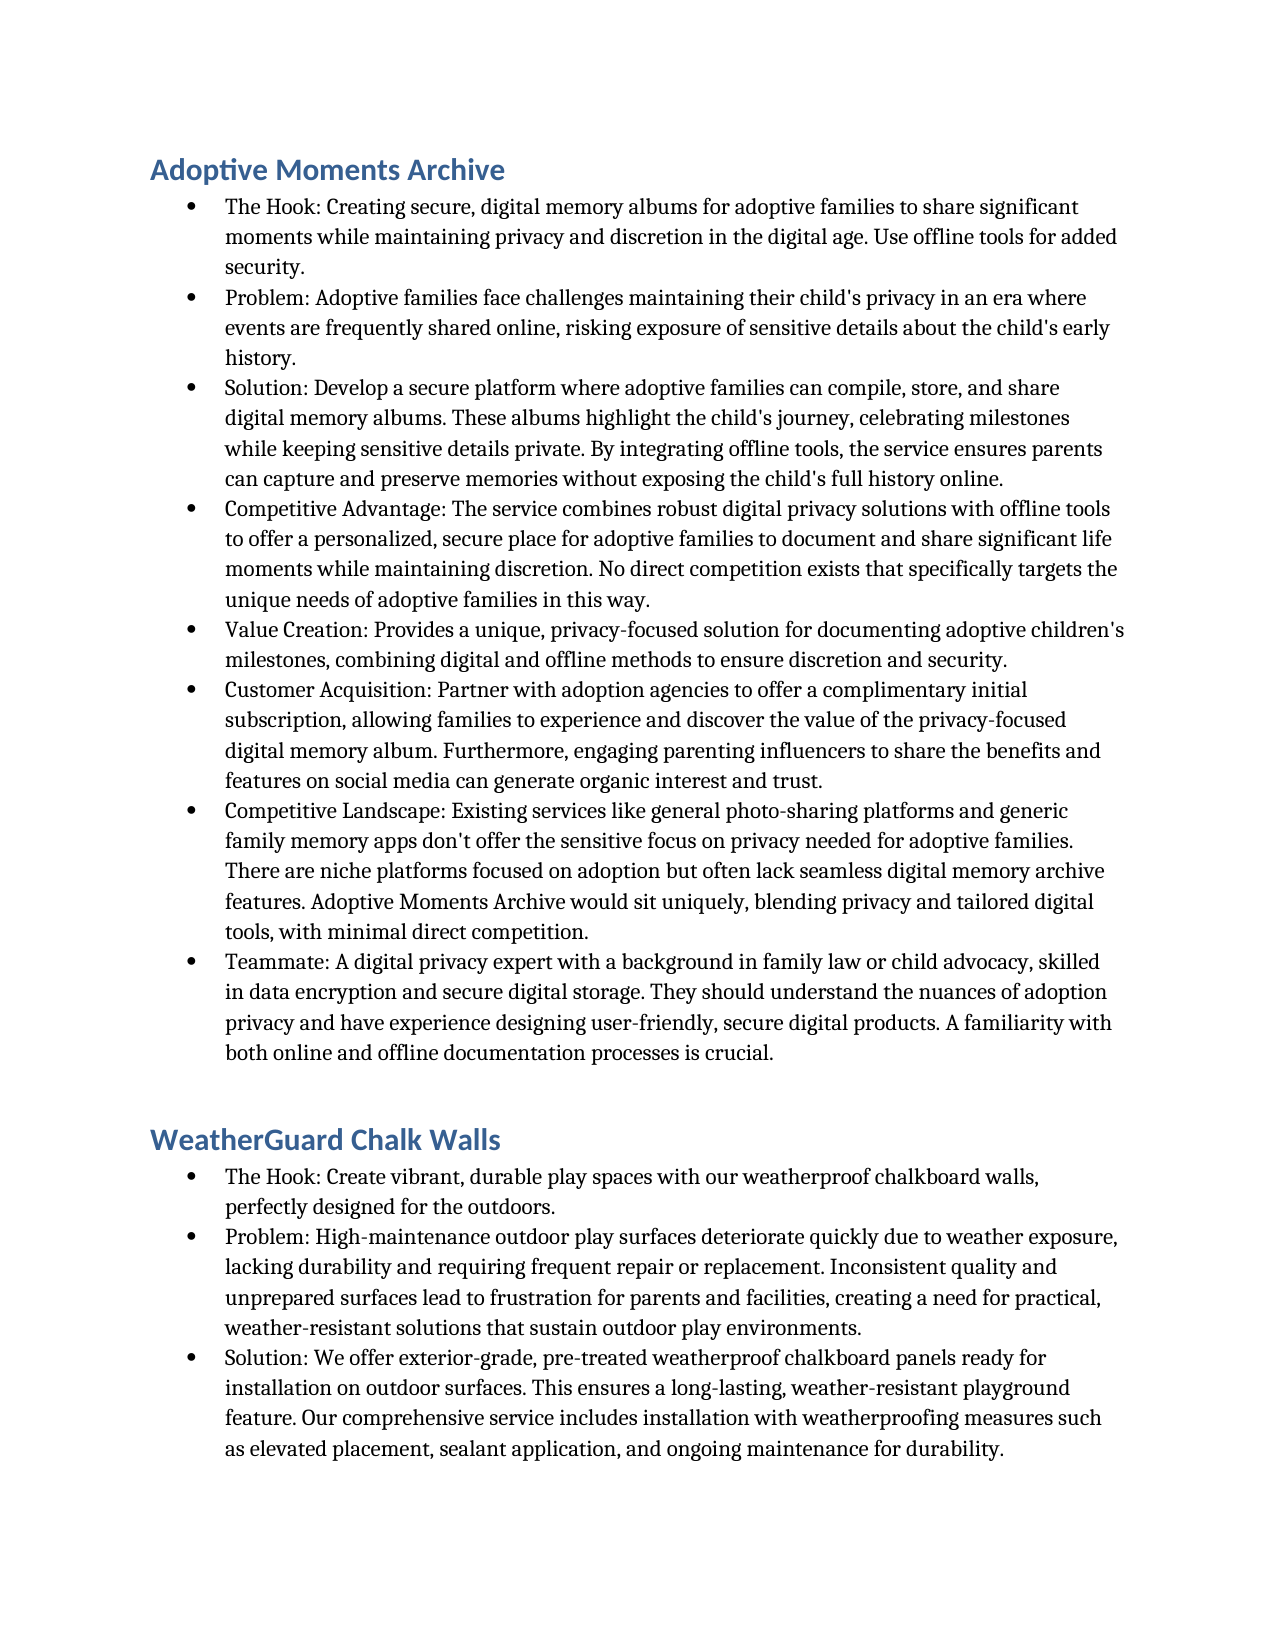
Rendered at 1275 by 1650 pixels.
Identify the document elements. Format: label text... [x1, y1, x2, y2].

list Competitive Landscape: Existing services like general photo-sharing platforms and generic family memory apps don't offer the sensitive focus on privacy needed for adoptive families. There are niche platforms focused on adoption but often lack seamless digital memory archive features. Adoptive Moments Archive would sit uniquely, blending privacy and tailored digital tools, with minimal direct competition. [187, 798, 1125, 945]
list Teammate: A digital privacy expert with a background in family law or child advocacy, skilled in data encryption and secure digital storage. They should understand the nuances of adoption privacy and have experience designing user-friendly, secure digital products. A familiarity with both online and offline documentation processes is crucial. [187, 949, 1125, 1066]
list Solution: Develop a secure platform where adoptive families can compile, store, and share digital memory albums. These albums highlight the child's journey, celebrating milestones while keeping sensitive details private. By integrating offline tools, the service ensures parents can capture and preserve memories without exposing the child's full history online. [187, 375, 1125, 492]
list Problem: High-maintenance outdoor play surfaces deteriorate quickly due to weather exposure, lacking durability and requiring frequent repair or replacement. Inconsistent quality and unprepared surfaces lead to frustration for parents and facilities, creating a need for practical, weather-resistant solutions that sustain outdoor play environments. [187, 1224, 1125, 1341]
list The Hook: Creating secure, digital memory albums for adoptive families to share significant moments while maintaining privacy and discretion in the digital age. Use offline tools for added security. [187, 194, 1125, 281]
subtitle WeatherGuard Chalk Walls [150, 1120, 1125, 1158]
list Competitive Advantage: The service combines robust digital privacy solutions with offline tools to offer a personalized, secure place for adoptive families to document and share significant life moments while maintaining discretion. No direct competition exists that specifically targets the unique needs of adoptive families in this way. [187, 496, 1125, 613]
subtitle Adoptive Moments Archive [150, 150, 1125, 188]
list Problem: Adoptive families face challenges maintaining their child's privacy in an era where events are frequently shared online, risking exposure of sensitive details about the child's early history. [187, 284, 1125, 371]
list The Hook: Create vibrant, durable play spaces with our weatherproof chalkboard walls, perfectly designed for the outdoors. [187, 1163, 1125, 1220]
list Customer Acquisition: Partner with adoption agencies to offer a complimentary initial subscription, allowing families to experience and discover the value of the privacy-focused digital memory album. Furthermore, engaging parenting influencers to share the benefits and features on social media can generate organic interest and trust. [187, 677, 1125, 794]
list Value Creation: Provides a unique, privacy-focused solution for documenting adoptive children's milestones, combining digital and offline methods to ensure discretion and security. [187, 617, 1125, 673]
list Solution: We offer exterior-grade, pre-treated weatherproof chalkboard panels ready for installation on outdoor surfaces. This ensures a long-lasting, weather-resistant playground feature. Our comprehensive service includes installation with weatherproofing measures such as elevated placement, sealant application, and ongoing maintenance for durability. [187, 1345, 1125, 1462]
